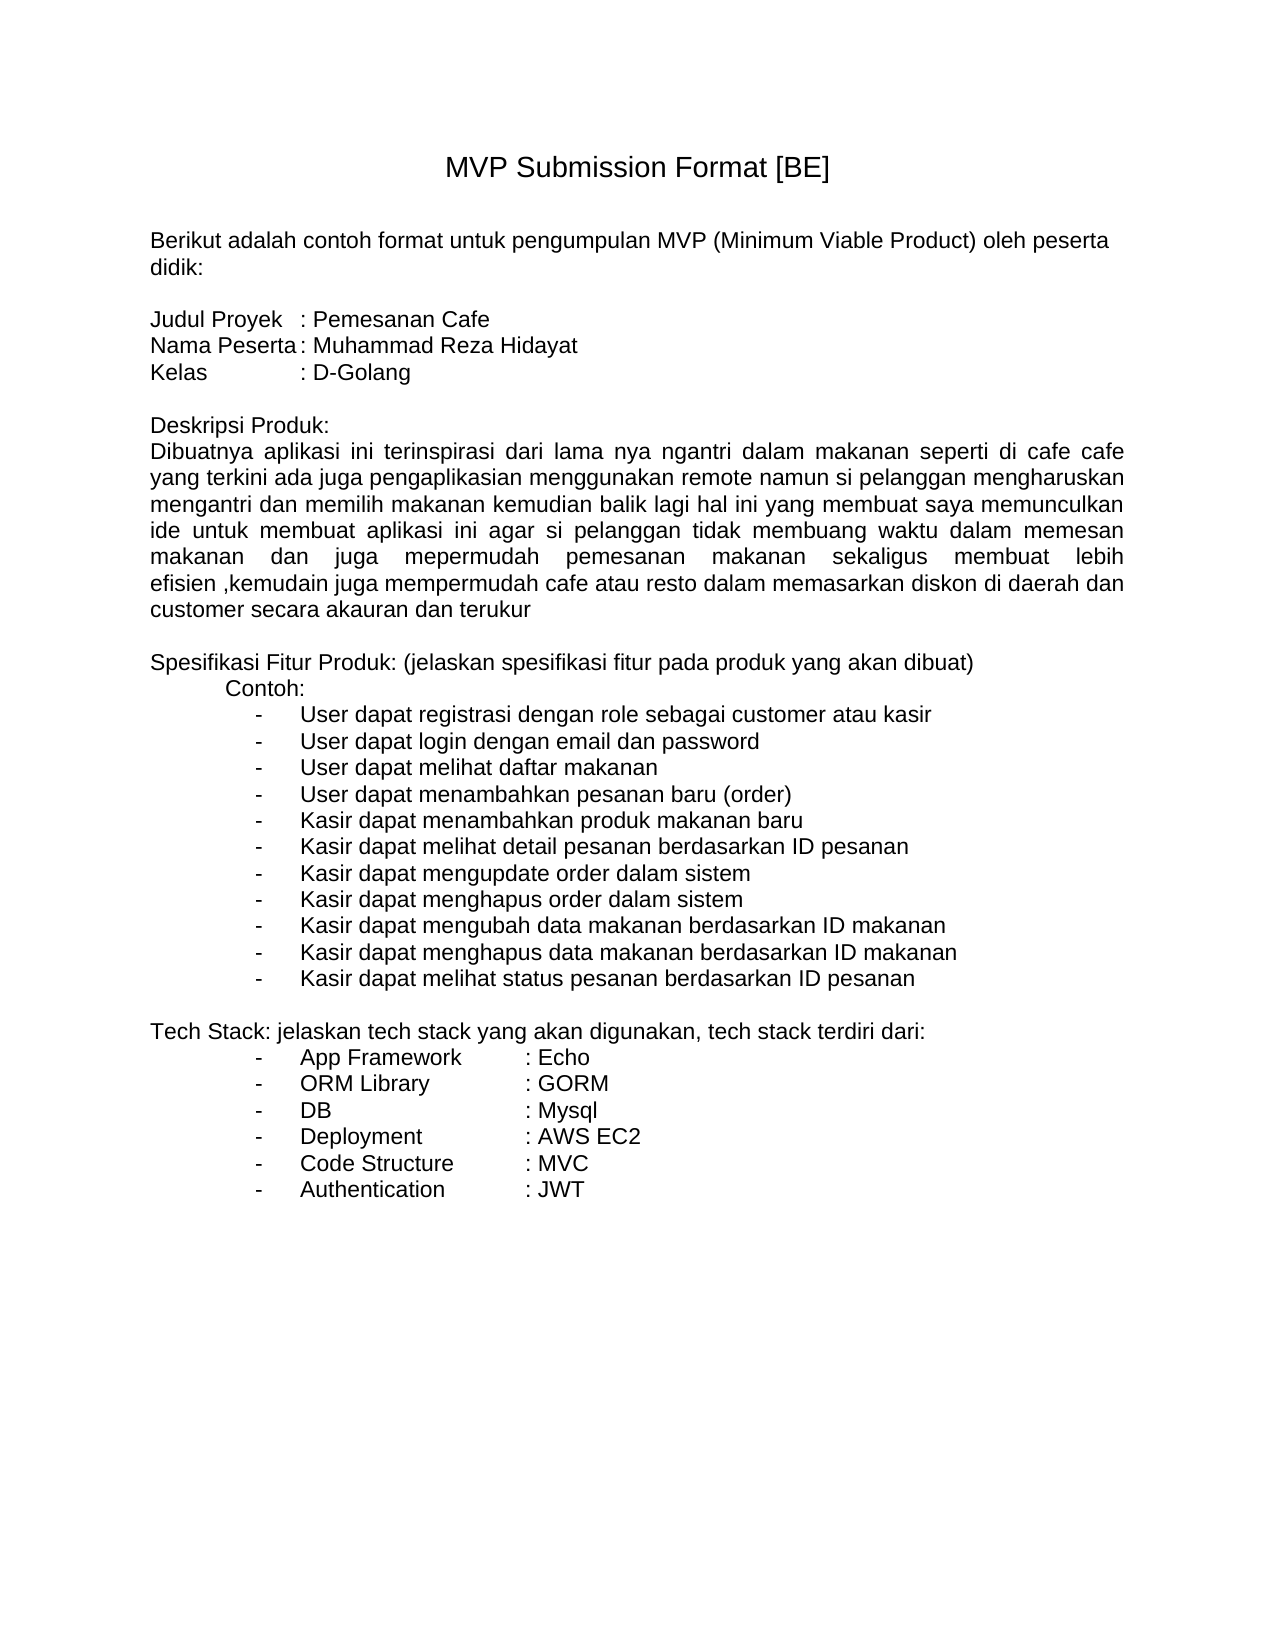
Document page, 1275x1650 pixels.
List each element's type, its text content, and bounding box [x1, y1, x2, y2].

list Code Structure : MVC [262, 1149, 1125, 1176]
text MVP Submission Format [BE] [150, 150, 1125, 183]
text Kelas : D-Golang [150, 359, 1125, 385]
text Tech Stack: jelaskan tech stack yang akan digunakan, tech stack terdiri dari: [150, 1018, 1125, 1044]
list User dapat menambahkan pesanan baru (order) [262, 781, 1125, 807]
list Kasir dapat menghapus data makanan berdasarkan ID makanan [262, 939, 1125, 965]
list ORM Library : GORM [262, 1070, 1125, 1097]
list User dapat login dengan email dan password [262, 728, 1125, 754]
text Berikut adalah contoh format untuk pengumpulan MVP (Minimum Viable Product) oleh peserta didik: [150, 227, 1125, 280]
list App Framework : Echo [262, 1044, 1125, 1070]
list DB : Mysql [262, 1097, 1125, 1123]
list Kasir dapat mengupdate order dalam sistem [262, 859, 1125, 886]
list Deployment : AWS EC2 [262, 1123, 1125, 1149]
list Kasir dapat melihat detail pesanan berdasarkan ID pesanan [262, 833, 1125, 859]
list Authentication : JWT [262, 1176, 1125, 1202]
text Contoh: [225, 675, 1125, 701]
list Kasir dapat mengubah data makanan berdasarkan ID makanan [262, 912, 1125, 939]
list Kasir dapat melihat status pesanan berdasarkan ID pesanan [262, 965, 1125, 991]
list Kasir dapat menghapus order dalam sistem [262, 886, 1125, 912]
text Dibuatnya aplikasi ini terinspirasi dari lama nya ngantri dalam makanan seperti di cafe cafe yang terkini ada juga pengaplikasian menggunakan remote namun si pelanggan mengharuskan mengantri dan memilih makanan kemudian balik lagi hal ini yang membuat saya memunculkan ide untuk membuat aplikasi ini agar si pelanggan tidak membuang waktu dalam memesan makanan dan juga mepermudah pemesanan makanan sekaligus membuat lebih efisien ,kemudain juga mempermudah cafe atau resto dalam memasarkan diskon di daerah dan customer secara akauran dan terukur [150, 438, 1125, 622]
text Judul Proyek : Pemesanan Cafe [150, 306, 1125, 332]
list User dapat melihat daftar makanan [262, 754, 1125, 781]
text Deskripsi Produk: [150, 412, 1125, 438]
list User dapat registrasi dengan role sebagai customer atau kasir [262, 701, 1125, 728]
text Spesifikasi Fitur Produk: (jelaskan spesifikasi fitur pada produk yang akan dibuat) [150, 649, 1125, 675]
text Nama Peserta : Muhammad Reza Hidayat [150, 332, 1125, 359]
list Kasir dapat menambahkan produk makanan baru [262, 807, 1125, 833]
